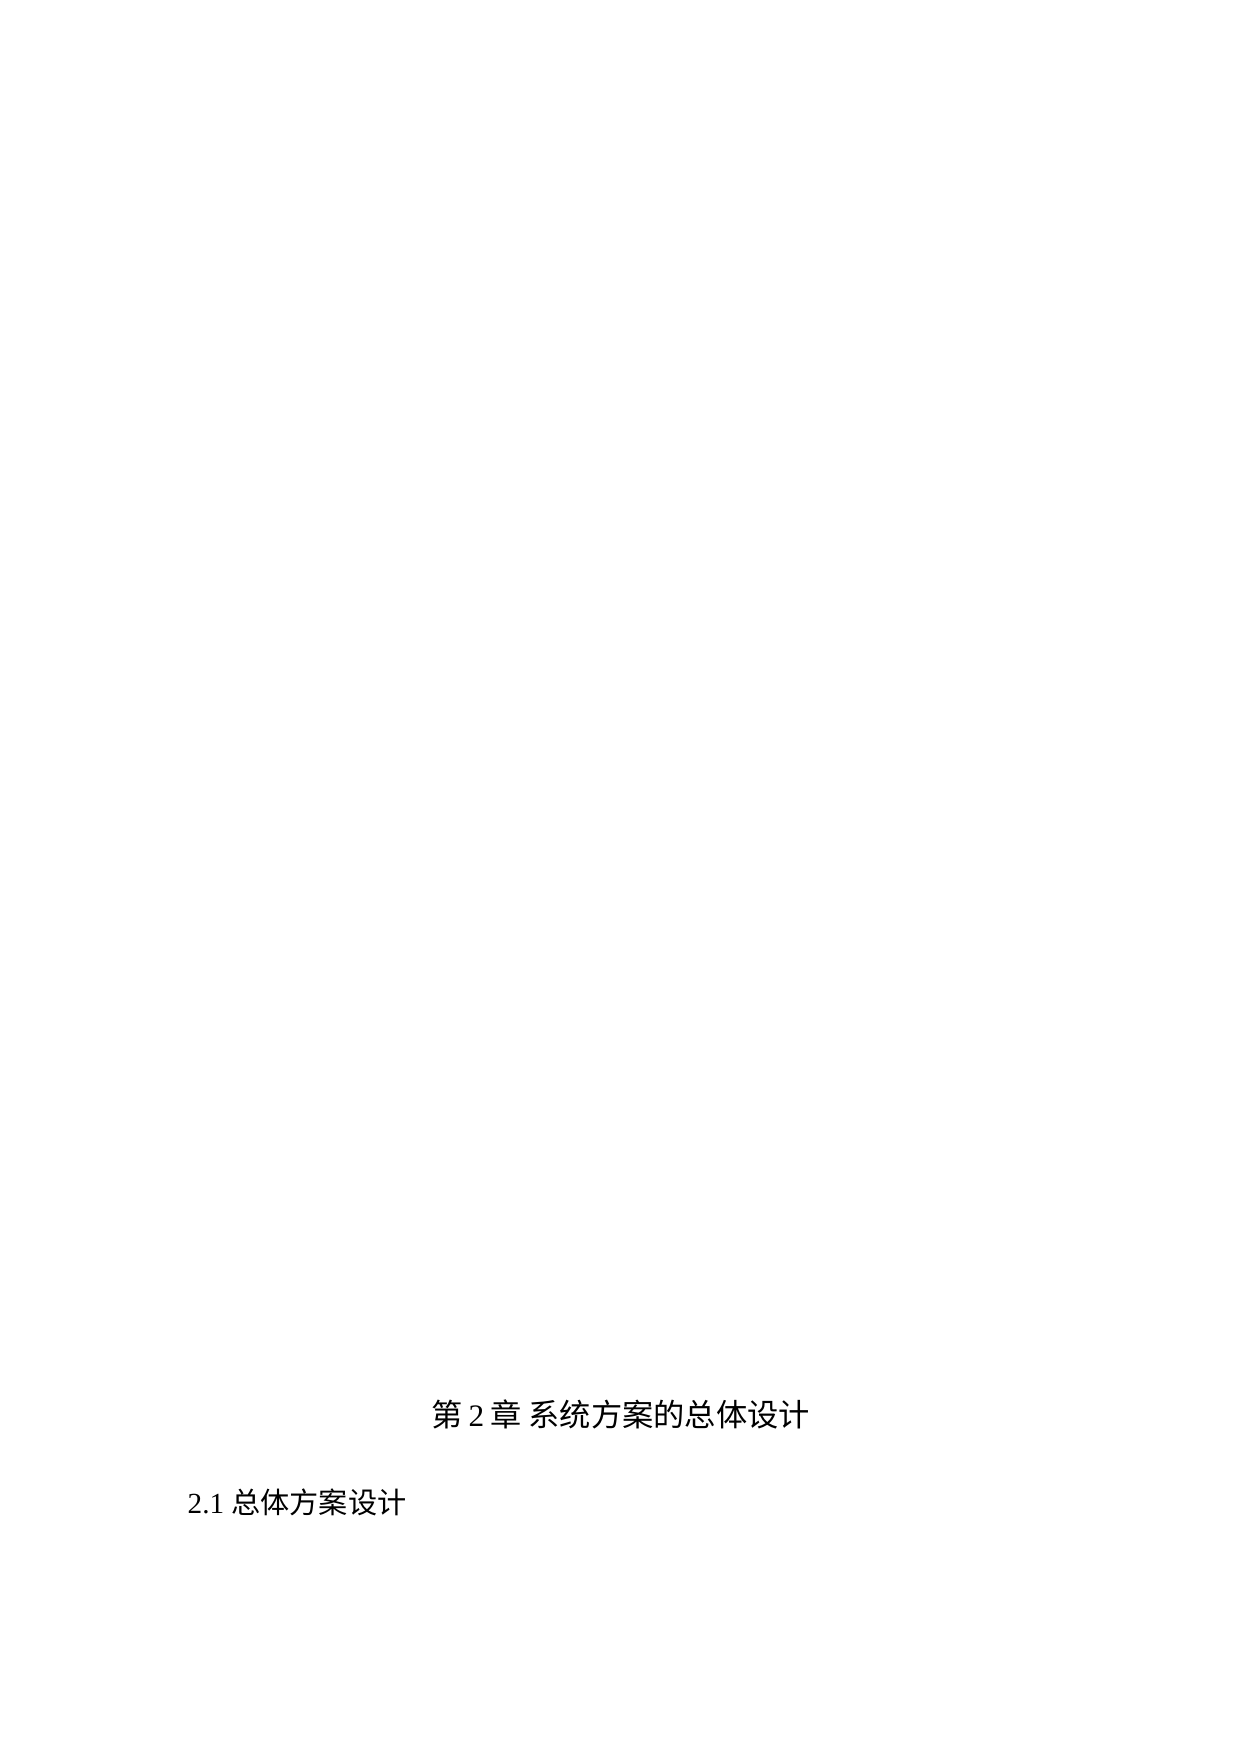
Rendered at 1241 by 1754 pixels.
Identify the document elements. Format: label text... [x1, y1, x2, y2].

text 2.1 总体方案设计 [187, 1468, 1053, 1533]
text 第2章 系统方案的总体设计 [187, 1381, 1053, 1446]
